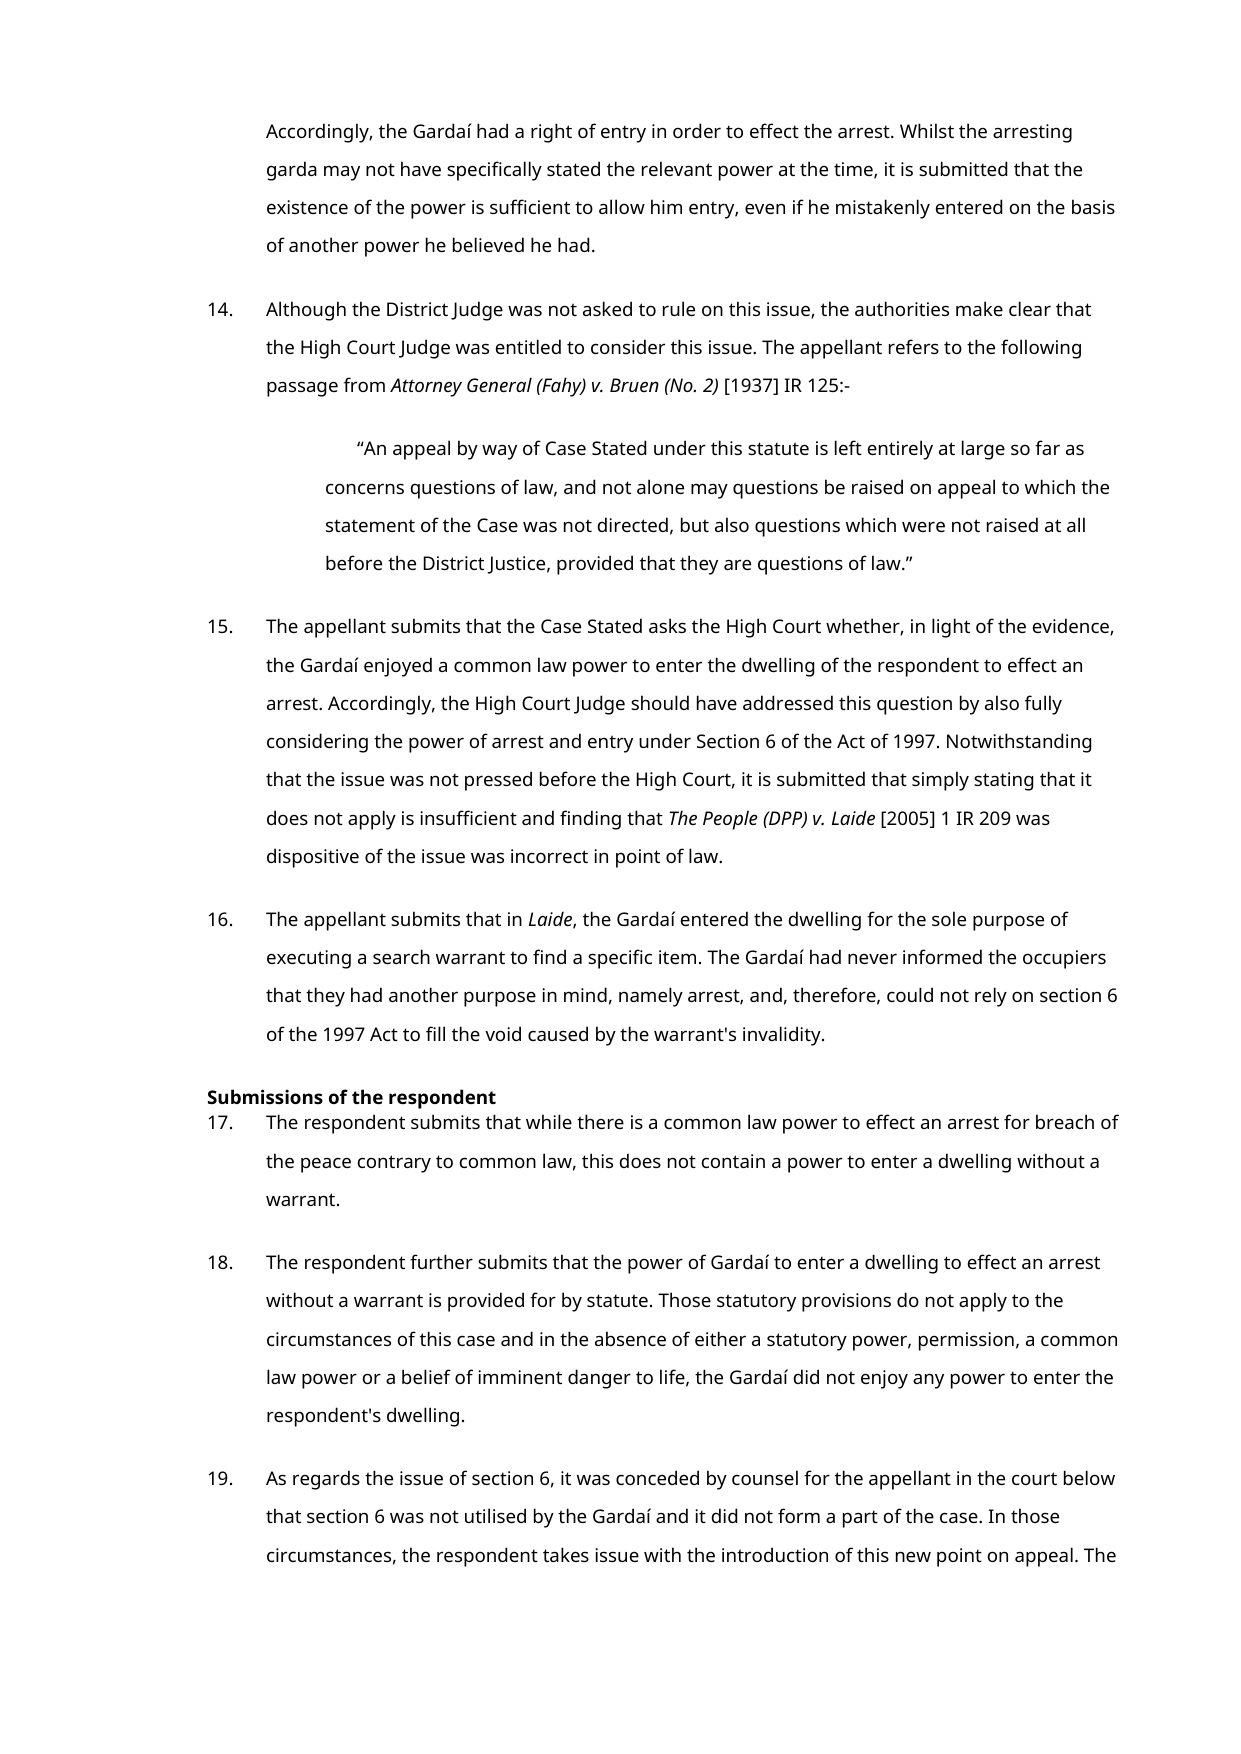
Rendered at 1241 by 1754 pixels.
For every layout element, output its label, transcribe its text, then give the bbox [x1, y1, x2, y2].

text 16. The appellant submits that in Laide, the Gardaí entered the dwelling for the sole purpose of executing a search warrant to find a specific item. The Gardaí had never informed the occupiers that they had another purpose in mind, namely arrest, and, therefore, could not rely on section 6 of the 1997 Act to fill the void caused by the warrant's invalidity. [207, 906, 1122, 1046]
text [207, 118, 1122, 258]
text “An appeal by way of Case Stated under this statute is left entirely at large so far as concerns questions of law, and not alone may questions be raised on appeal to which the statement of the Case was not directed, but also questions which were not raised at all before the District Justice, provided that they are questions of law.” [266, 436, 1122, 576]
text 17. The respondent submits that while there is a common law power to effect an arrest for breach of the peace contrary to common law, this does not contain a power to enter a dwelling without a warrant. [207, 1110, 1122, 1212]
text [207, 1466, 1122, 1567]
text 14. Although the District Judge was not asked to rule on this issue, the authorities make clear that the High Court Judge was entitled to consider this issue. The appellant refers to the following passage from Attorney General (Fahy) v. Bruen (No. 2) [1937] IR 125:- [207, 296, 1122, 398]
text 18. The respondent further submits that the power of Gardaí to enter a dwelling to effect an arrest without a warrant is provided for by statute. Those statutory provisions do not apply to the circumstances of this case and in the absence of either a statutory power, permission, a common law power or a belief of imminent danger to life, the Gardaí did not enjoy any power to enter the respondent's dwelling. [207, 1249, 1122, 1428]
text 15. The appellant submits that the Case Stated asks the High Court whether, in light of the evidence, the Gardaí enjoyed a common law power to enter the dwelling of the respondent to effect an arrest. Accordingly, the High Court Judge should have addressed this question by also fully considering the power of arrest and entry under Section 6 of the Act of 1997. Notwithstanding that the issue was not pressed before the High Court, it is submitted that simply stating that it does not apply is insufficient and finding that The People (DPP) v. Laide [2005] 1 IR 209 was dispositive of the issue was incorrect in point of law. [207, 614, 1122, 868]
subtitle Submissions of the respondent [207, 1084, 1122, 1110]
